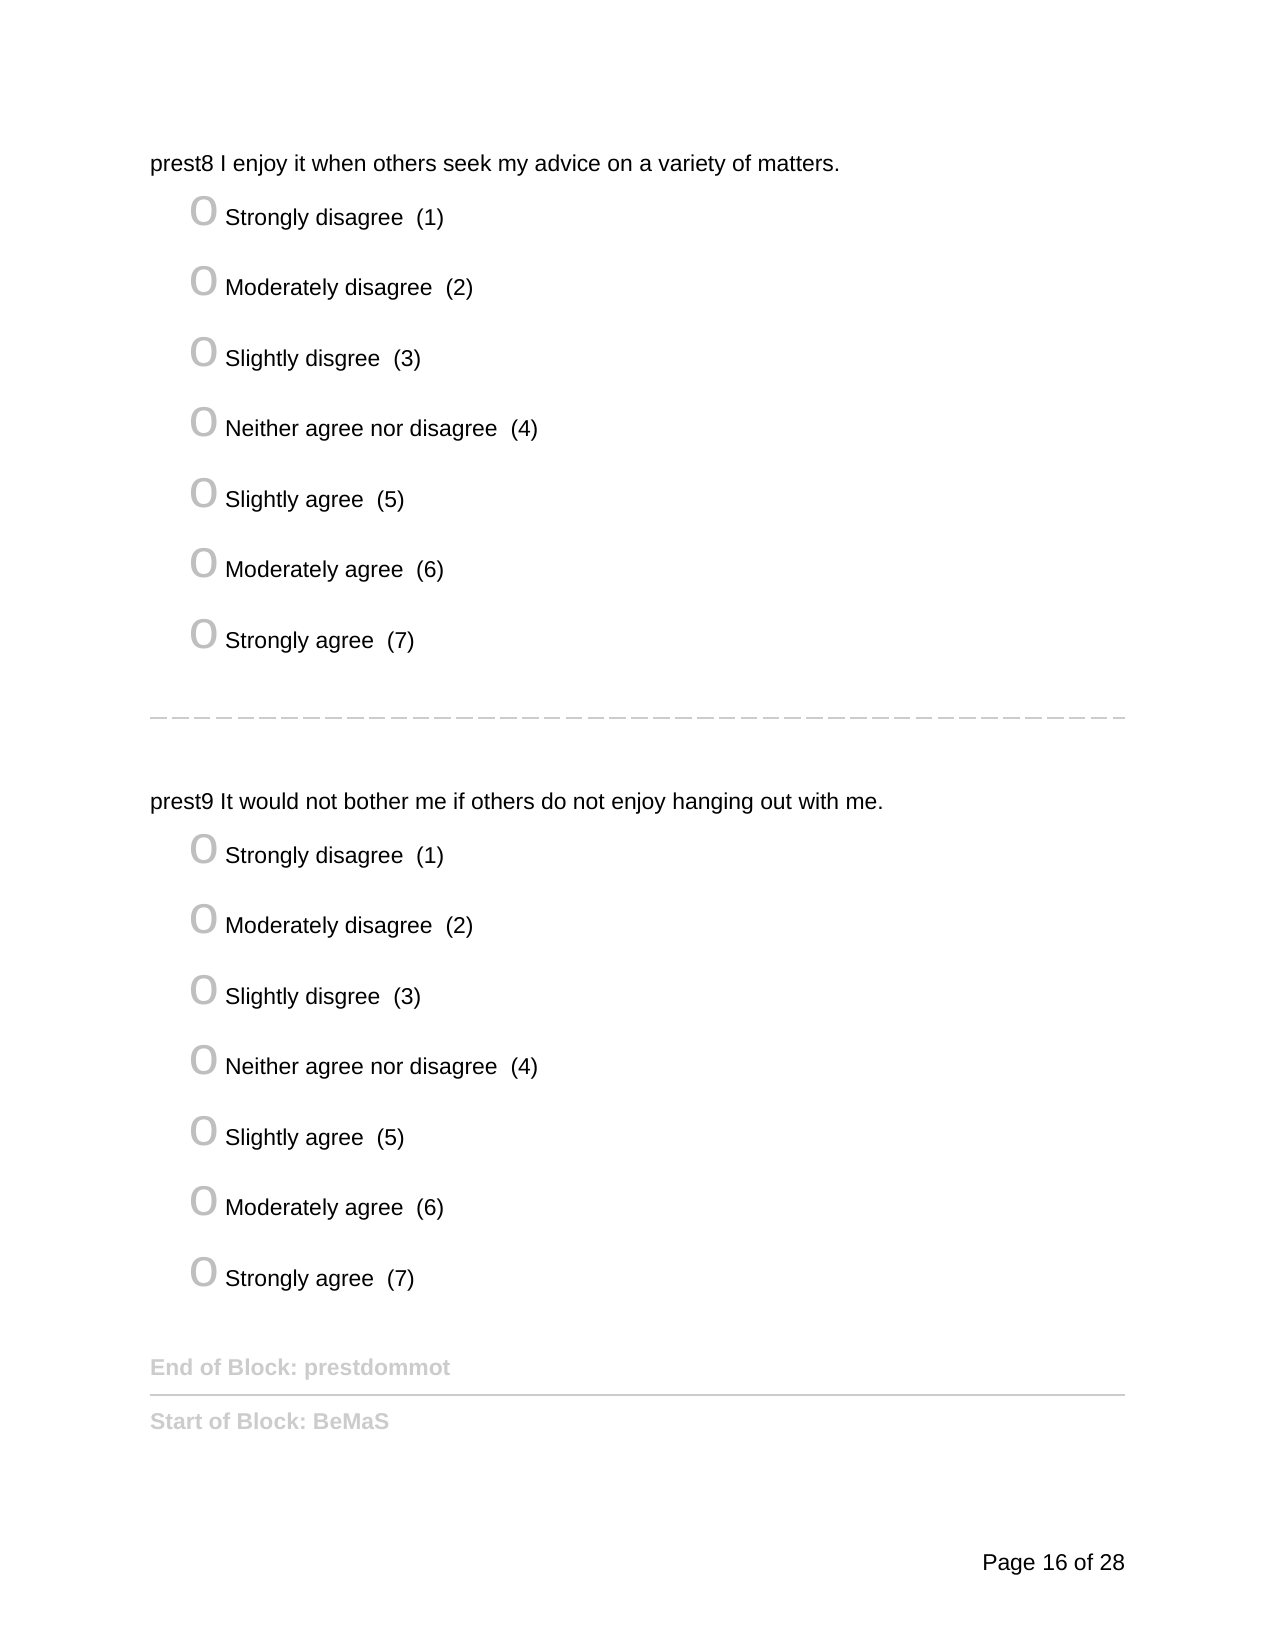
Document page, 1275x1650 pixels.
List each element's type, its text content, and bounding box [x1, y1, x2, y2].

list Strongly disagree (1) [187, 180, 1125, 242]
list Strongly disagree (1) [187, 818, 1125, 879]
text prest9 It would not bother me if others do not enjoy hanging out with me. [150, 788, 1125, 814]
list Slightly disgree (3) [187, 959, 1125, 1020]
list Moderately agree (6) [187, 1171, 1125, 1232]
list Neither agree nor disagree (4) [187, 1029, 1125, 1091]
text prest8 I enjoy it when others seek my advice on a variety of matters. [150, 150, 1125, 176]
list Slightly agree (5) [187, 1100, 1125, 1161]
list Neither agree nor disagree (4) [187, 392, 1125, 453]
list Strongly agree (7) [187, 603, 1125, 665]
list Moderately disagree (2) [187, 888, 1125, 950]
text End of Block: prestdommot [150, 1354, 1125, 1381]
text Start of Block: BeMaS [150, 1408, 1125, 1435]
list Strongly agree (7) [187, 1241, 1125, 1302]
list Moderately disagree (2) [187, 251, 1125, 312]
list Slightly agree (5) [187, 462, 1125, 524]
list Slightly disgree (3) [187, 321, 1125, 383]
list Moderately agree (6) [187, 533, 1125, 594]
